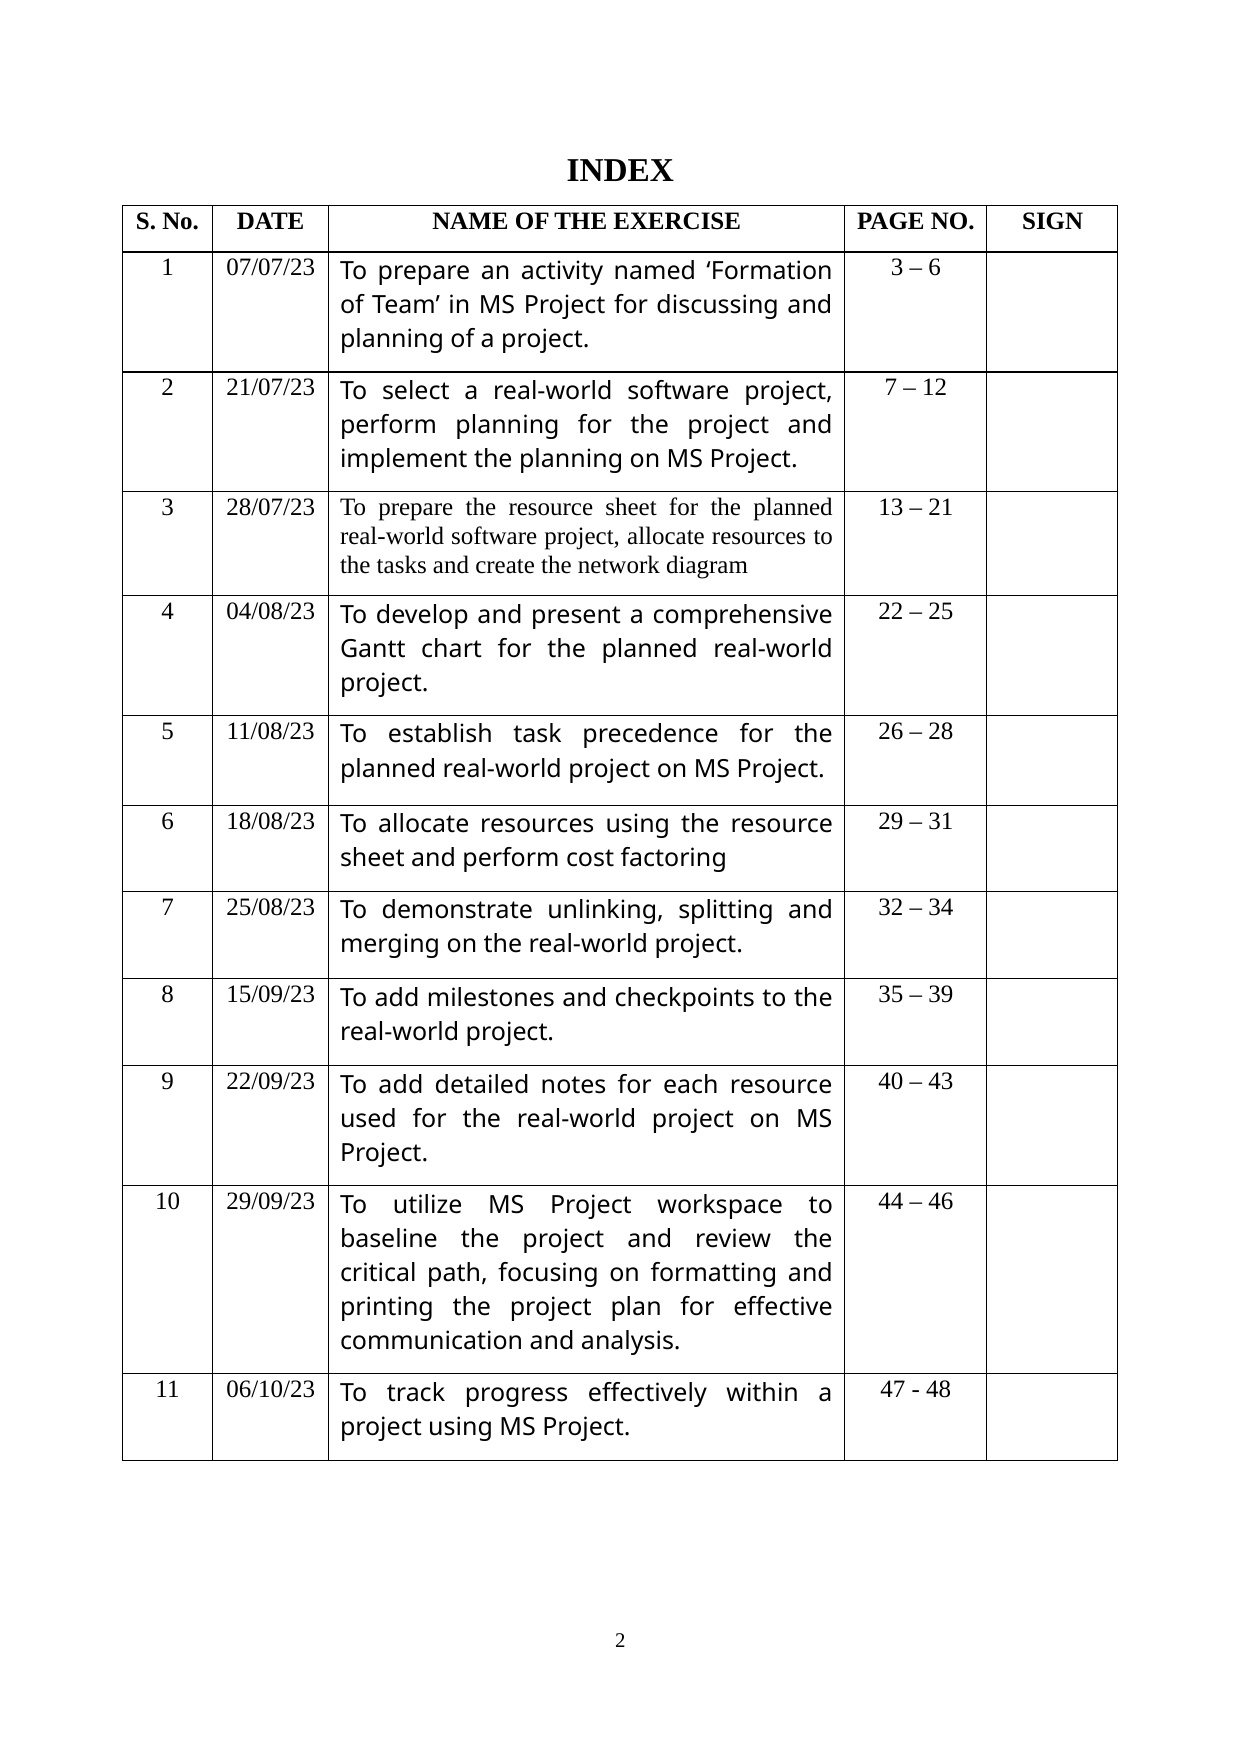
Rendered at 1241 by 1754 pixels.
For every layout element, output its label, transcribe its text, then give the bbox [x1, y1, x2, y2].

table_cell 3 – 6 [845, 253, 986, 371]
table_cell 11/08/23 [213, 716, 328, 805]
table_cell To add milestones and checkpoints to the real-world project. [329, 979, 844, 1065]
table_cell 8 [123, 979, 212, 1065]
table_header DATE [213, 206, 328, 251]
table_cell 25/08/23 [213, 892, 328, 978]
table_cell [987, 979, 1117, 1065]
table_cell [987, 716, 1117, 805]
table_cell 4 [123, 596, 212, 715]
table_cell To establish task precedence for the planned real-world project on MS Project. [329, 716, 844, 805]
table_cell 44 – 46 [845, 1186, 986, 1373]
table_cell [987, 253, 1117, 371]
table_cell To develop and present a comprehensive Gantt chart for the planned real-world project. [329, 596, 844, 715]
table_cell 7 – 12 [845, 373, 986, 491]
table_cell 18/08/23 [213, 806, 328, 891]
table_cell [987, 1186, 1117, 1373]
table_cell 04/08/23 [213, 596, 328, 715]
table_cell 47 - 48 [845, 1374, 986, 1460]
table_cell To track progress effectively within a project using MS Project. [329, 1374, 844, 1460]
table_cell 07/07/23 [213, 253, 328, 371]
table_cell [987, 596, 1117, 715]
table_cell 32 – 34 [845, 892, 986, 978]
table_cell 26 – 28 [845, 716, 986, 805]
text INDEX [150, 150, 1090, 188]
table_cell 7 [123, 892, 212, 978]
table_cell 29 – 31 [845, 806, 986, 891]
table_cell [987, 892, 1117, 978]
table_cell [987, 1374, 1117, 1460]
table_cell 13 – 21 [845, 492, 986, 595]
table_header SIGN [987, 206, 1117, 251]
table_cell 40 – 43 [845, 1066, 986, 1185]
table_cell 22/09/23 [213, 1066, 328, 1185]
table_cell 10 [123, 1186, 212, 1373]
table_cell [987, 492, 1117, 595]
table_cell 22 – 25 [845, 596, 986, 715]
table_header PAGE NO. [845, 206, 986, 251]
table_cell To prepare an activity named ‘Formation of Team’ in MS Project for discussing and planning of a project. [329, 253, 844, 371]
table_cell 21/07/23 [213, 373, 328, 491]
table_cell To add detailed notes for each resource used for the real-world project on MS Project. [329, 1066, 844, 1185]
table_cell 15/09/23 [213, 979, 328, 1065]
table_cell 06/10/23 [213, 1374, 328, 1460]
table_cell [987, 1066, 1117, 1185]
table_cell To utilize MS Project workspace to baseline the project and review the critical path, focusing on formatting and printing the project plan for effective communication and analysis. [329, 1186, 844, 1373]
table_cell 28/07/23 [213, 492, 328, 595]
table_cell 11 [123, 1374, 212, 1460]
table_cell 1 [123, 253, 212, 371]
table_cell 5 [123, 716, 212, 805]
table_cell 6 [123, 806, 212, 891]
table_cell 9 [123, 1066, 212, 1185]
table_cell 29/09/23 [213, 1186, 328, 1373]
table_header S. No. [123, 206, 212, 251]
table_cell 35 – 39 [845, 979, 986, 1065]
table_cell [987, 806, 1117, 891]
table_cell To demonstrate unlinking, splitting and merging on the real-world project. [329, 892, 844, 978]
table_cell [987, 373, 1117, 491]
table_cell 3 [123, 492, 212, 595]
table_cell To prepare the resource sheet for the planned real-world software project, allocate resources to the tasks and create the network diagram [329, 492, 844, 595]
table_cell To allocate resources using the resource sheet and perform cost factoring [329, 806, 844, 891]
table_cell To select a real-world software project, perform planning for the project and implement the planning on MS Project. [329, 373, 844, 491]
table_header NAME OF THE EXERCISE [329, 206, 844, 251]
table_cell 2 [123, 373, 212, 491]
